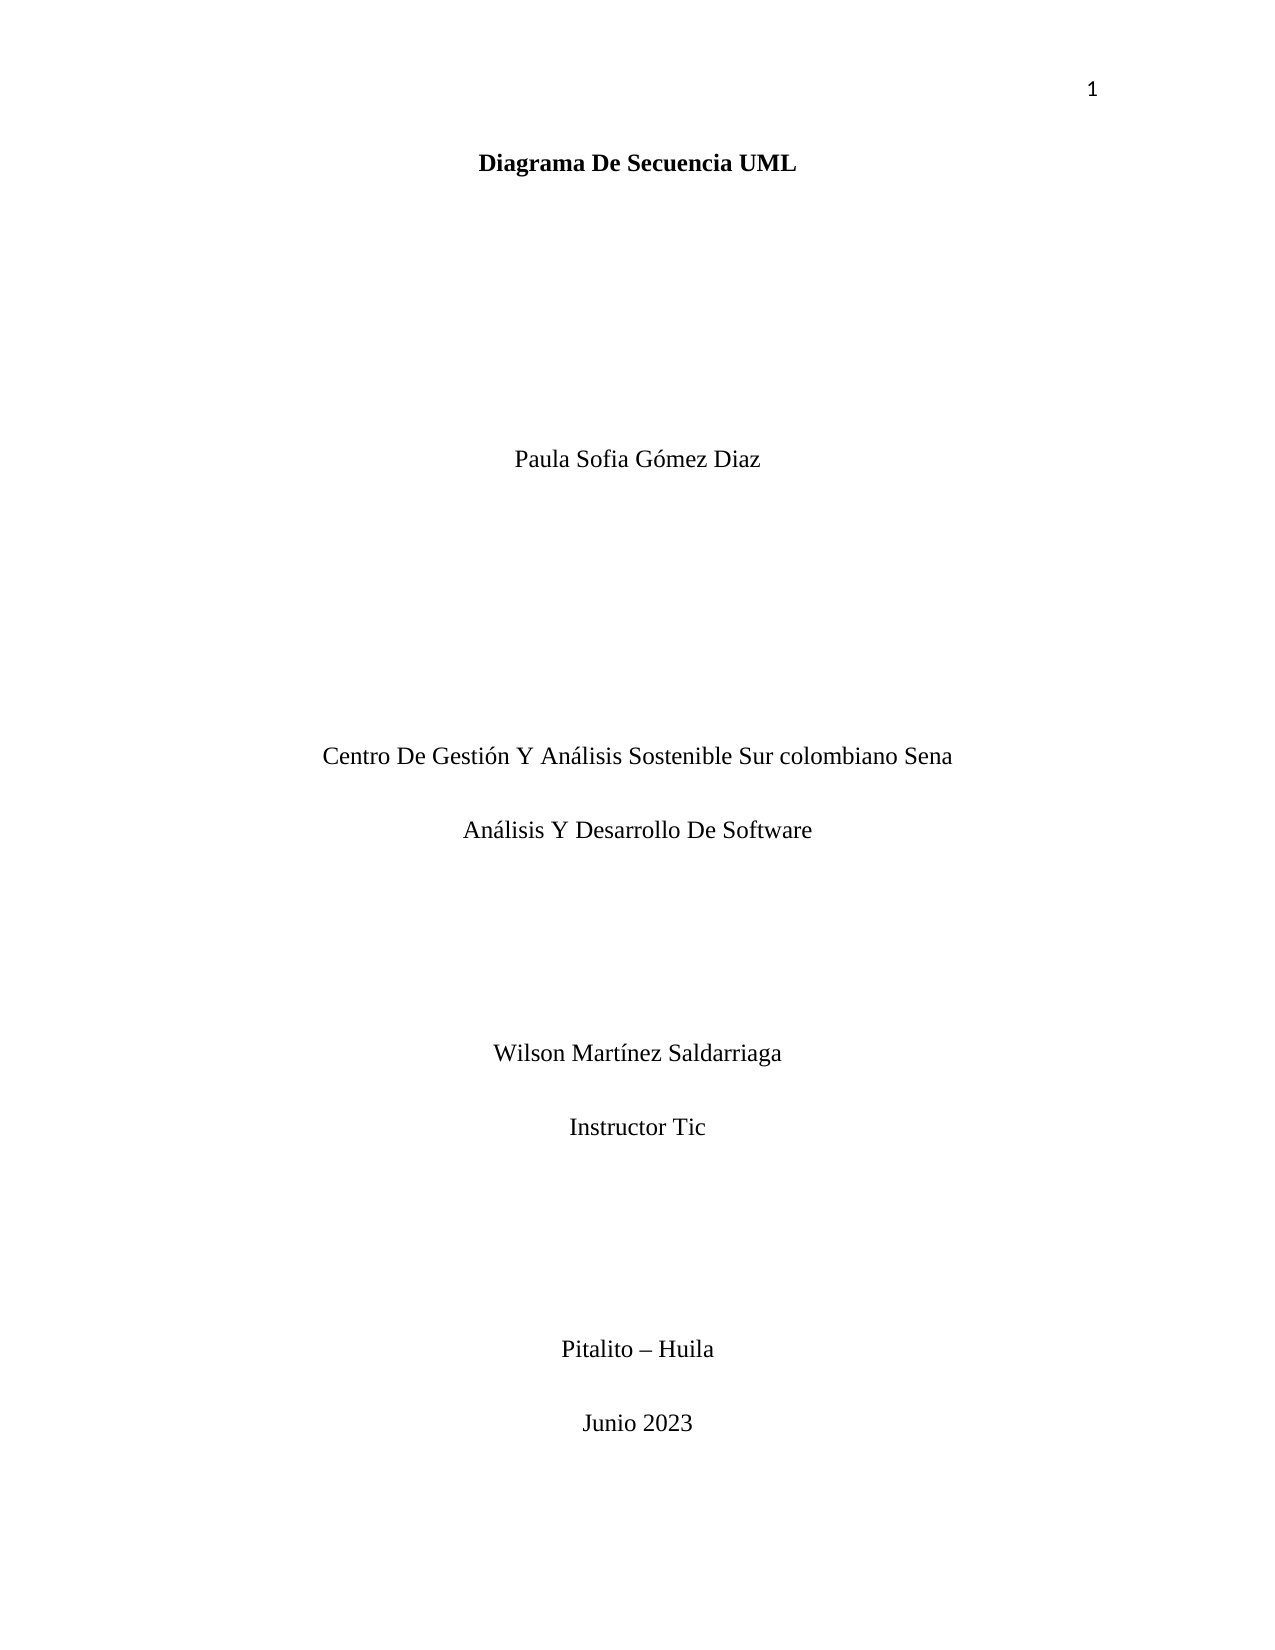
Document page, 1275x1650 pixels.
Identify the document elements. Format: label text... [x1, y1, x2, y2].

text Pitalito – Huila [177, 1334, 1098, 1363]
text Paula Sofia Gómez Diaz [177, 444, 1098, 473]
text Diagrama De Secuencia UML [177, 148, 1098, 176]
text Análisis Y Desarrollo De Software [177, 815, 1098, 844]
text Wilson Martínez Saldarriaga [177, 1038, 1098, 1066]
text Centro De Gestión Y Análisis Sostenible Sur colombiano Sena [177, 741, 1098, 770]
text Instructor Tic [177, 1112, 1098, 1141]
text Junio 2023 [177, 1408, 1098, 1437]
